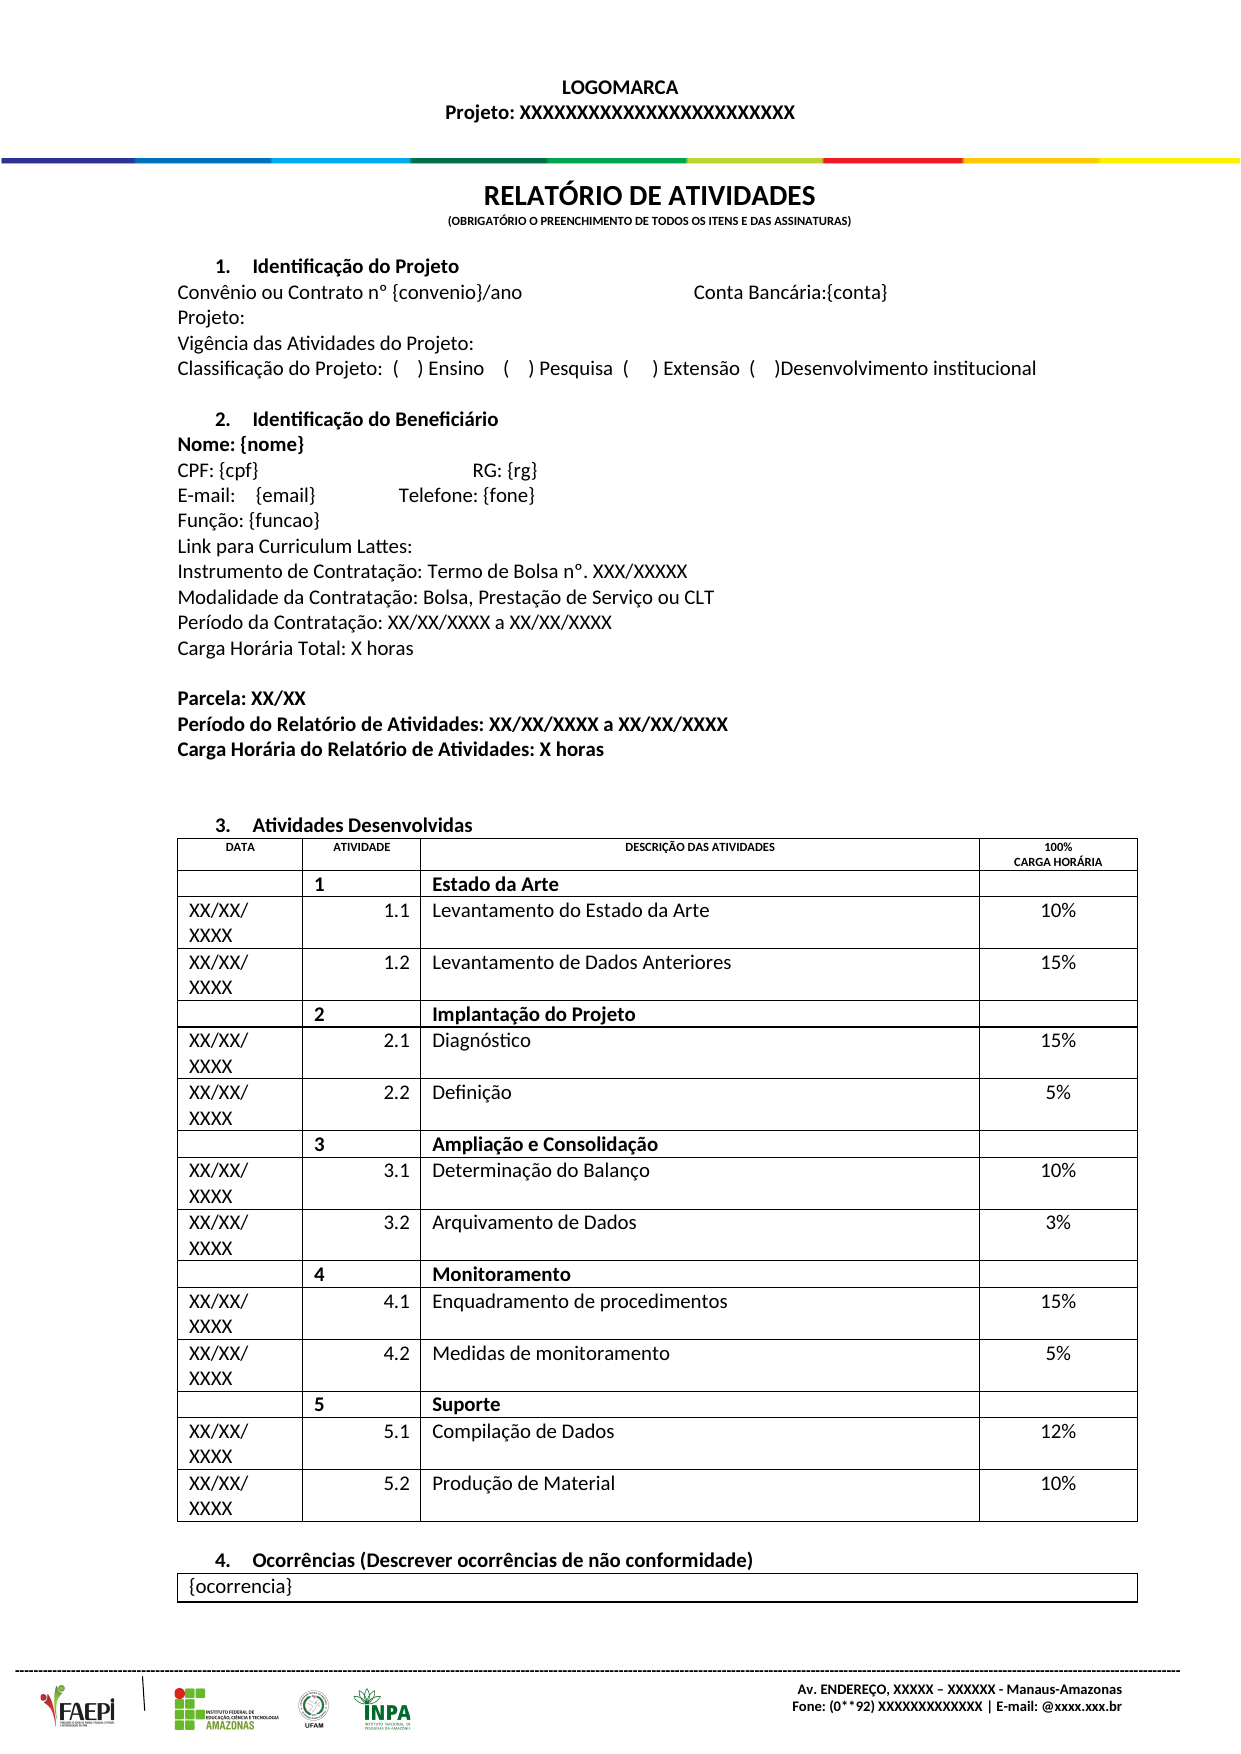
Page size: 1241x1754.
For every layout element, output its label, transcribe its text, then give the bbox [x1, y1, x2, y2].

subtitle Atividades Desenvolvidas [215, 813, 1122, 838]
table_cell XX/XX/XXXX [178, 949, 302, 1000]
table_cell Definição [421, 1079, 979, 1130]
picture [353, 1688, 411, 1730]
table_header ATIVIDADE [303, 839, 420, 870]
table_cell Arquivamento de Dados [421, 1210, 979, 1260]
table_cell 5.1 [303, 1418, 420, 1469]
table_cell Levantamento de Dados Anteriores [421, 949, 979, 1000]
table_cell XX/XX/XXXX [178, 1210, 302, 1260]
table_cell 12% [980, 1418, 1137, 1469]
table_cell Levantamento do Estado da Arte [421, 897, 979, 948]
table_cell [178, 1392, 302, 1417]
table_cell 5% [980, 1340, 1137, 1391]
text Instrumento de Contratação: Termo de Bolsa nº. XXX/XXXXX [177, 558, 1122, 584]
table_cell XX/XX/XXXX [178, 1340, 302, 1391]
table_cell 2.2 [303, 1079, 420, 1130]
table_cell [980, 1392, 1137, 1417]
table_cell [980, 1131, 1137, 1157]
table_cell Compilação de Dados [421, 1418, 979, 1469]
table_cell Estado da Arte [421, 871, 979, 896]
text Modalidade da Contratação: Bolsa, Prestação de Serviço ou CLT [177, 584, 1122, 609]
table_cell 10% [980, 897, 1137, 948]
table_cell XX/XX/XXXX [178, 1079, 302, 1130]
table_cell 10% [980, 1158, 1137, 1208]
picture [1, 158, 270, 164]
table_cell 3.2 [303, 1210, 420, 1260]
table_cell Diagnóstico [421, 1028, 979, 1078]
text Parcela: XX/XX [177, 686, 1122, 711]
table_cell [980, 1261, 1137, 1287]
table_header {ocorrencia} [178, 1574, 1137, 1601]
table_cell 5.2 [303, 1470, 420, 1521]
picture [174, 1688, 279, 1730]
table_cell Produção de Material [421, 1470, 979, 1521]
table_cell Ampliação e Consolidação [421, 1131, 979, 1157]
subtitle Ocorrências (Descrever ocorrências de não conformidade) [215, 1547, 1122, 1573]
text Classificação do Projeto: ( ) Ensino ( ) Pesquisa ( ) Extensão ( )Desenvolvimento institucional [177, 355, 1122, 381]
table_cell XX/XX/XXXX [178, 1288, 302, 1339]
table_cell 2.1 [303, 1028, 420, 1078]
text RELATÓRIO DE ATIVIDADES [177, 177, 1122, 213]
table_cell 4.1 [303, 1288, 420, 1339]
table_cell 1.2 [303, 949, 420, 1000]
table_cell XX/XX/XXXX [178, 1028, 302, 1078]
text Carga Horária Total: X horas [177, 635, 1122, 660]
table_cell Medidas de monitoramento [421, 1340, 979, 1391]
table_header DATA [178, 839, 302, 870]
table_cell 4 [303, 1261, 420, 1287]
table_cell 15% [980, 949, 1137, 1000]
table_cell 1 [303, 871, 420, 896]
text E-mail: {email} Telefone: {fone} [177, 482, 1122, 508]
table_cell Determinação do Balanço [421, 1158, 979, 1208]
table_cell 5% [980, 1079, 1137, 1130]
text CPF: {cpf} RG: {rg} [177, 457, 1122, 482]
table_header DESCRIÇÃO DAS ATIVIDADES [421, 839, 979, 870]
table_cell Monitoramento [421, 1261, 979, 1287]
table_cell 3 [303, 1131, 420, 1157]
text Convênio ou Contrato nº {convenio}/ano Conta Bancária:{conta} [177, 279, 1122, 304]
subtitle Identificação do Projeto [215, 253, 1122, 279]
table_cell XX/XX/XXXX [178, 1158, 302, 1208]
table_cell Enquadramento de procedimentos [421, 1288, 979, 1339]
table_cell 5 [303, 1392, 420, 1417]
table_cell 15% [980, 1028, 1137, 1078]
text Projeto: [177, 304, 1122, 330]
table_cell 4.2 [303, 1340, 420, 1391]
picture [411, 158, 1241, 164]
text Carga Horária do Relatório de Atividades: X horas [177, 736, 1122, 762]
picture [40, 1685, 115, 1727]
text Nome: {nome} [177, 431, 1122, 457]
table_cell 2 [303, 1001, 420, 1026]
text Período da Contratação: XX/XX/XXXX a XX/XX/XXXX [177, 609, 1122, 635]
table_cell [178, 1261, 302, 1287]
table_header 100% CARGA HORÁRIA [980, 839, 1137, 870]
table_cell [178, 1001, 302, 1026]
table_cell [178, 1131, 302, 1157]
table_cell 10% [980, 1470, 1137, 1521]
table_cell Implantação do Projeto [421, 1001, 979, 1026]
table_cell Suporte [421, 1392, 979, 1417]
table_cell 3.1 [303, 1158, 420, 1208]
table_cell XX/XX/XXXX [178, 1418, 302, 1469]
table_cell XX/XX/XXXX [178, 1470, 302, 1521]
text Vigência das Atividades do Projeto: [177, 330, 1122, 355]
table_cell 3% [980, 1210, 1137, 1260]
table_cell [178, 871, 302, 896]
table_cell 1.1 [303, 897, 420, 948]
text Período do Relatório de Atividades: XX/XX/XXXX a XX/XX/XXXX [177, 711, 1122, 736]
picture [297, 1688, 330, 1730]
table_cell XX/XX/XXXX [178, 897, 302, 948]
table_cell [980, 871, 1137, 896]
text (OBRIGATÓRIO O PREENCHIMENTO DE TODOS OS ITENS E DAS ASSINATURAS) [177, 213, 1122, 228]
table_cell 15% [980, 1288, 1137, 1339]
text Link para Curriculum Lattes: [177, 533, 1122, 558]
table_cell [980, 1001, 1137, 1026]
text Função: {funcao} [177, 508, 1122, 533]
subtitle Identificação do Beneficiário [215, 406, 1122, 431]
